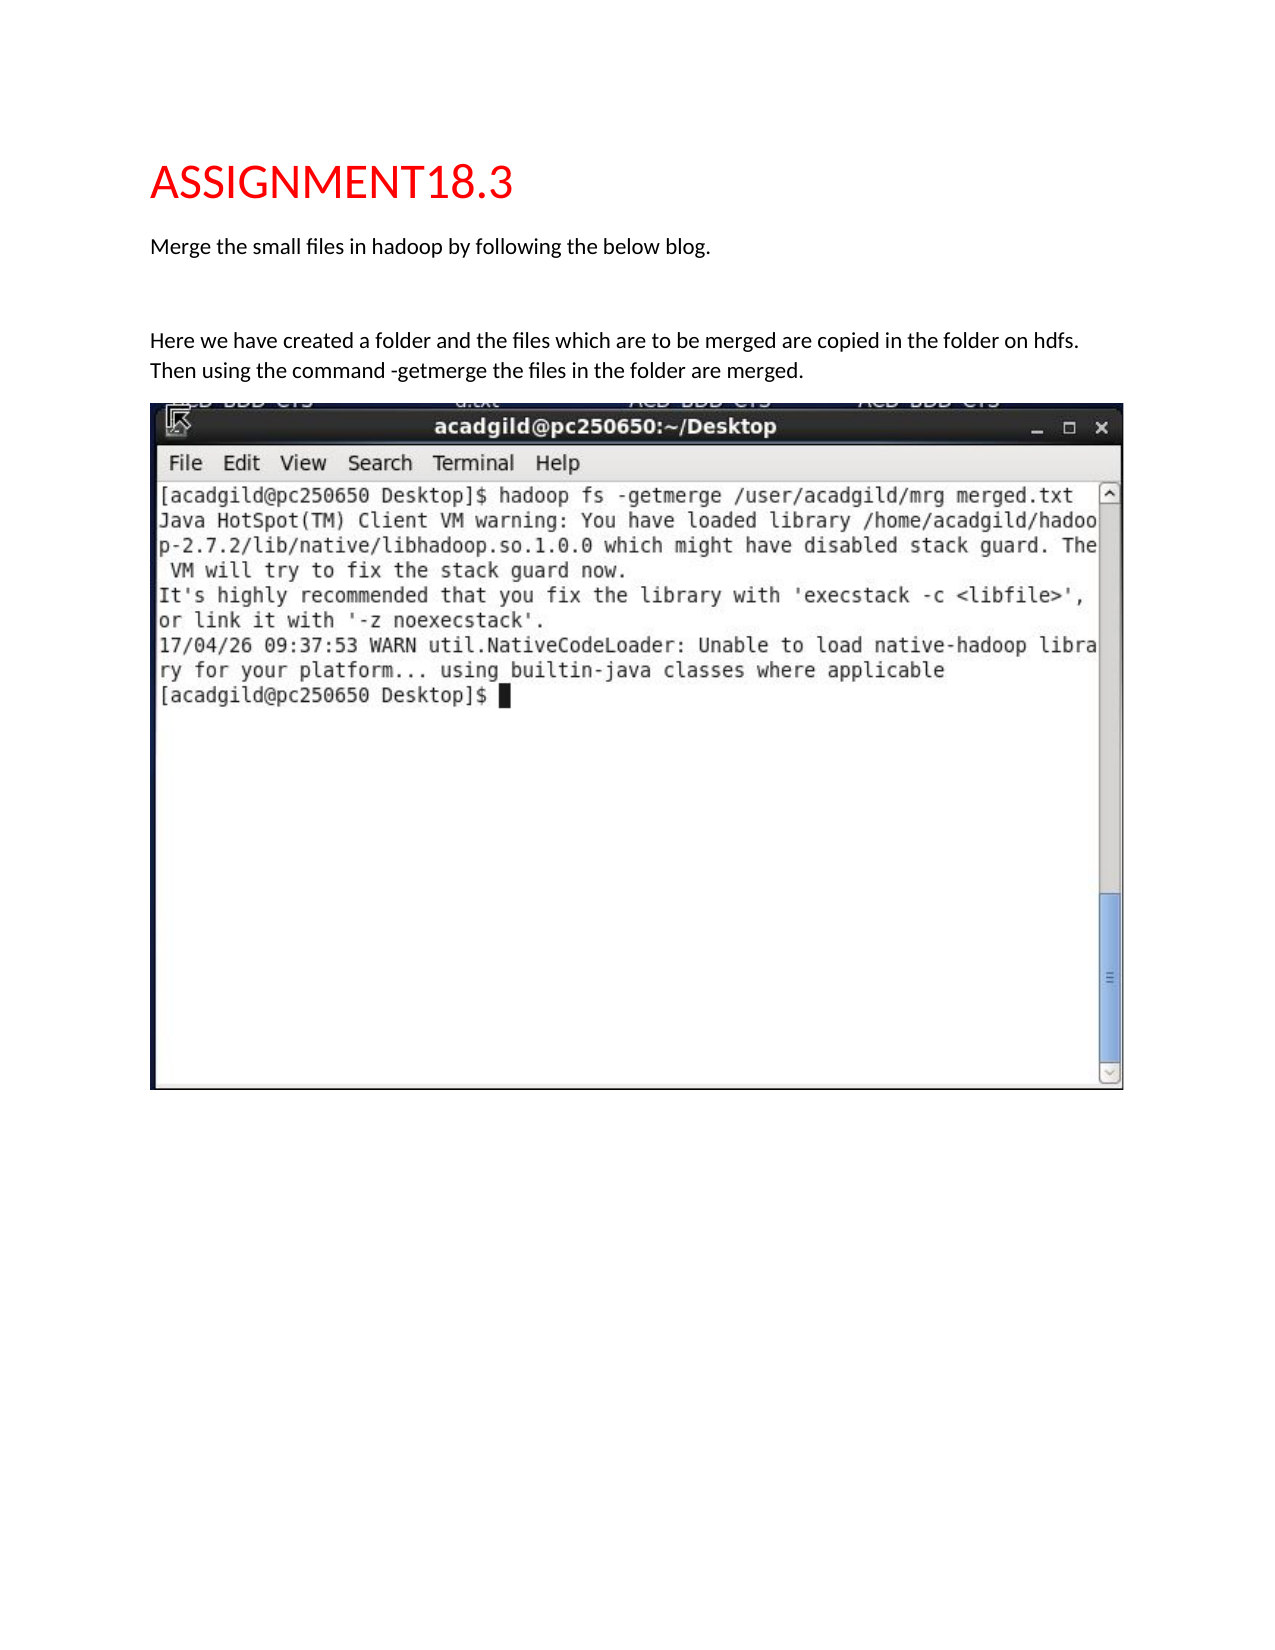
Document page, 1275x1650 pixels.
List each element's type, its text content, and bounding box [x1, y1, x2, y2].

text Here we have created a folder and the files which are to be merged are copied in the folder on hdfs. Then using the command -getmerge the files in the folder are merged. [150, 326, 1125, 384]
text Merge the small files in hadoop by following the below blog. [150, 232, 1125, 261]
picture [150, 403, 1124, 1090]
text ASSIGNMENT18.3 [150, 150, 1125, 211]
